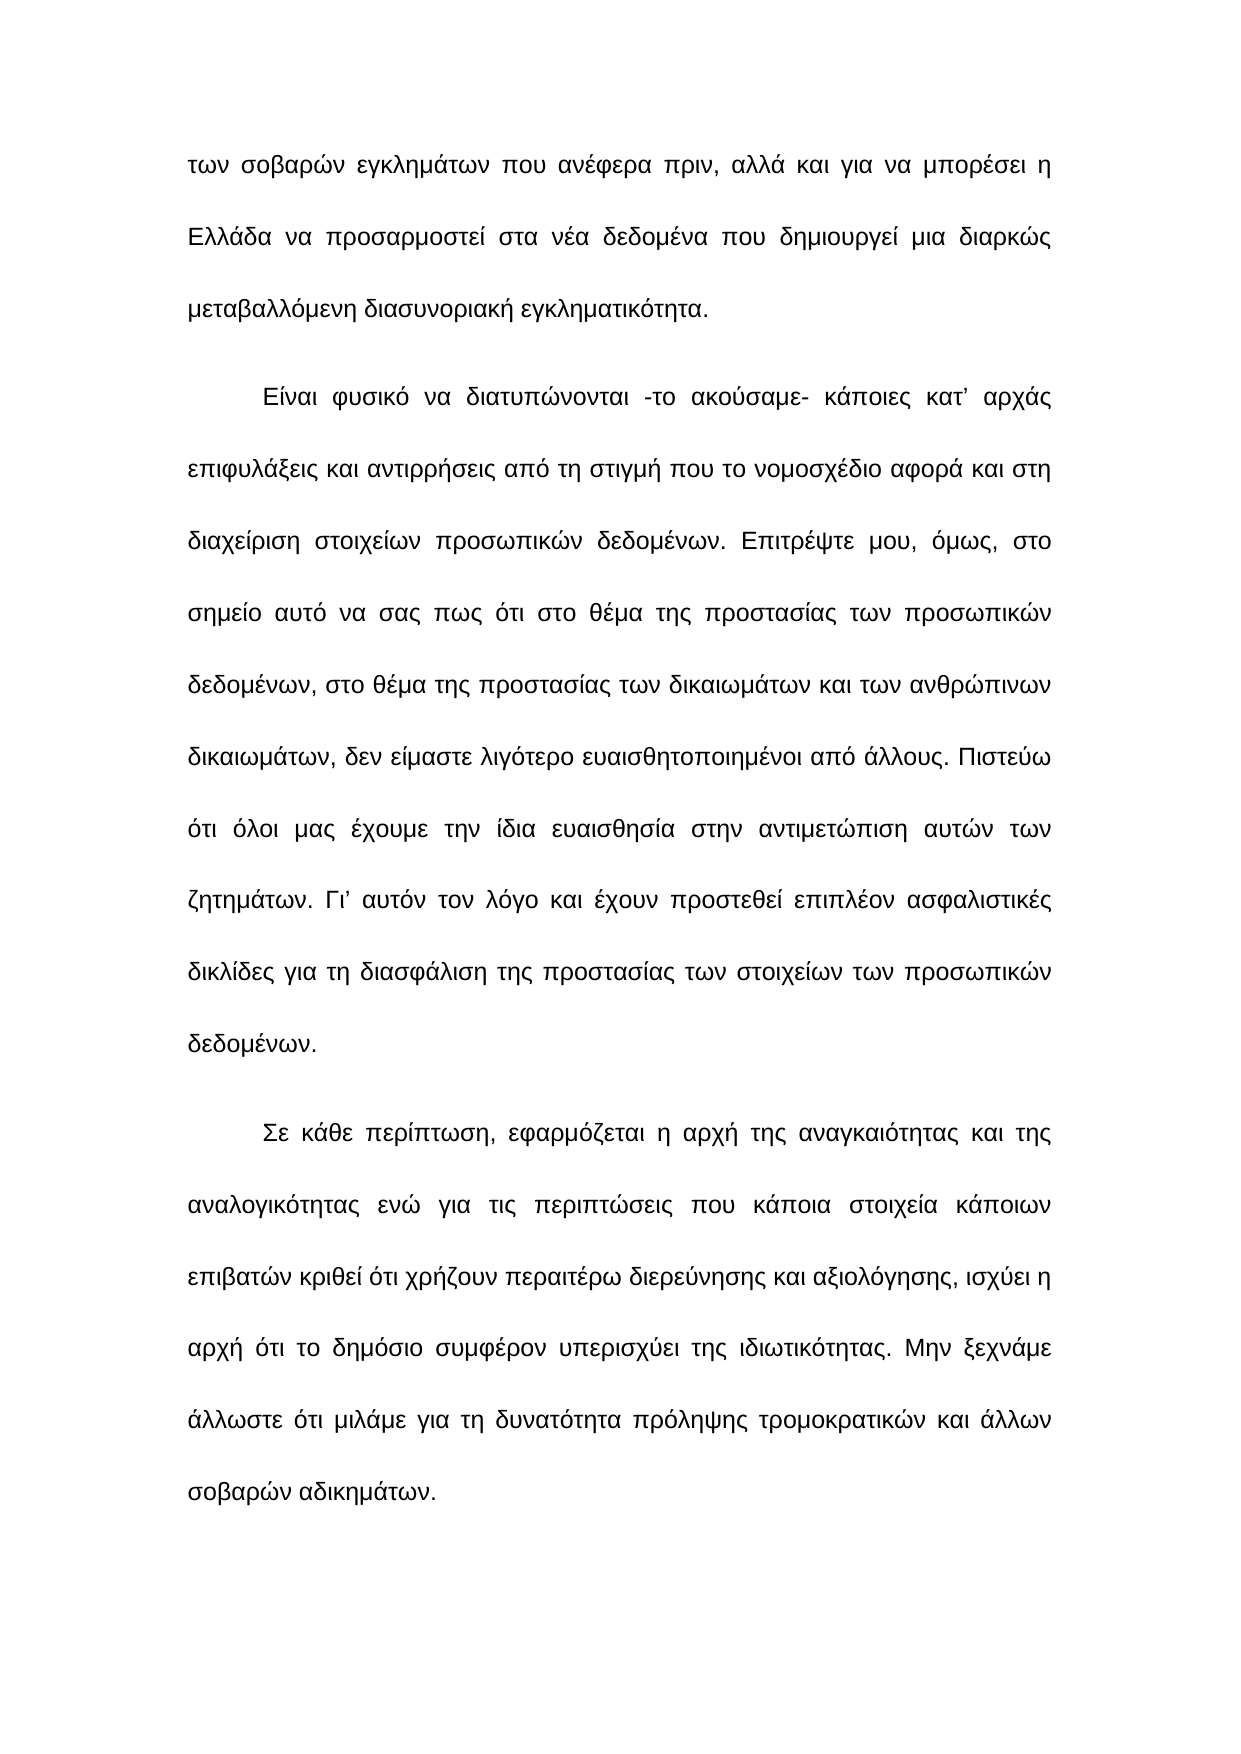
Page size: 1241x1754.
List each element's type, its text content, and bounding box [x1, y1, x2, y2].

text Σε κάθε περίπτωση, εφαρμόζεται η αρχή της αναγκαιότητας και της αναλογικότητας ενώ για τις περιπτώσεις που κάποια στοιχεία κάποιων επιβατών κριθεί ότι χρήζουν περαιτέρω διερεύνησης και αξιολόγησης, ισχύει η αρχή ότι το δημόσιο συμφέρον υπερισχύει της ιδιωτικότητας. Μην ξεχνάμε άλλωστε ότι μιλάμε για τη δυνατότητα πρόληψης τρομοκρατικών και άλλων σοβαρών αδικημάτων. [187, 1118, 1053, 1506]
text Είναι φυσικό να διατυπώνονται -το ακούσαμε- κάποιες κατ’ αρχάς επιφυλάξεις και αντιρρήσεις από τη στιγμή που το νομοσχέδιο αφορά και στη διαχείριση στοιχείων προσωπικών δεδομένων. Επιτρέψτε μου, όμως, στο σημείο αυτό να σας πως ότι στο θέμα της προστασίας των προσωπικών δεδομένων, στο θέμα της προστασίας των δικαιωμάτων και των ανθρώπινων δικαιωμάτων, δεν είμαστε λιγότερο ευαισθητοποιημένοι από άλλους. Πιστεύω ότι όλοι μας έχουμε την ίδια ευαισθησία στην αντιμετώπιση αυτών των ζητημάτων. Γι’ αυτόν τον λόγο και έχουν προστεθεί επιπλέον ασφαλιστικές δικλίδες για τη διασφάλιση της προστασίας των στοιχείων των προσωπικών δεδομένων. [187, 382, 1053, 1058]
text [187, 162, 1053, 322]
